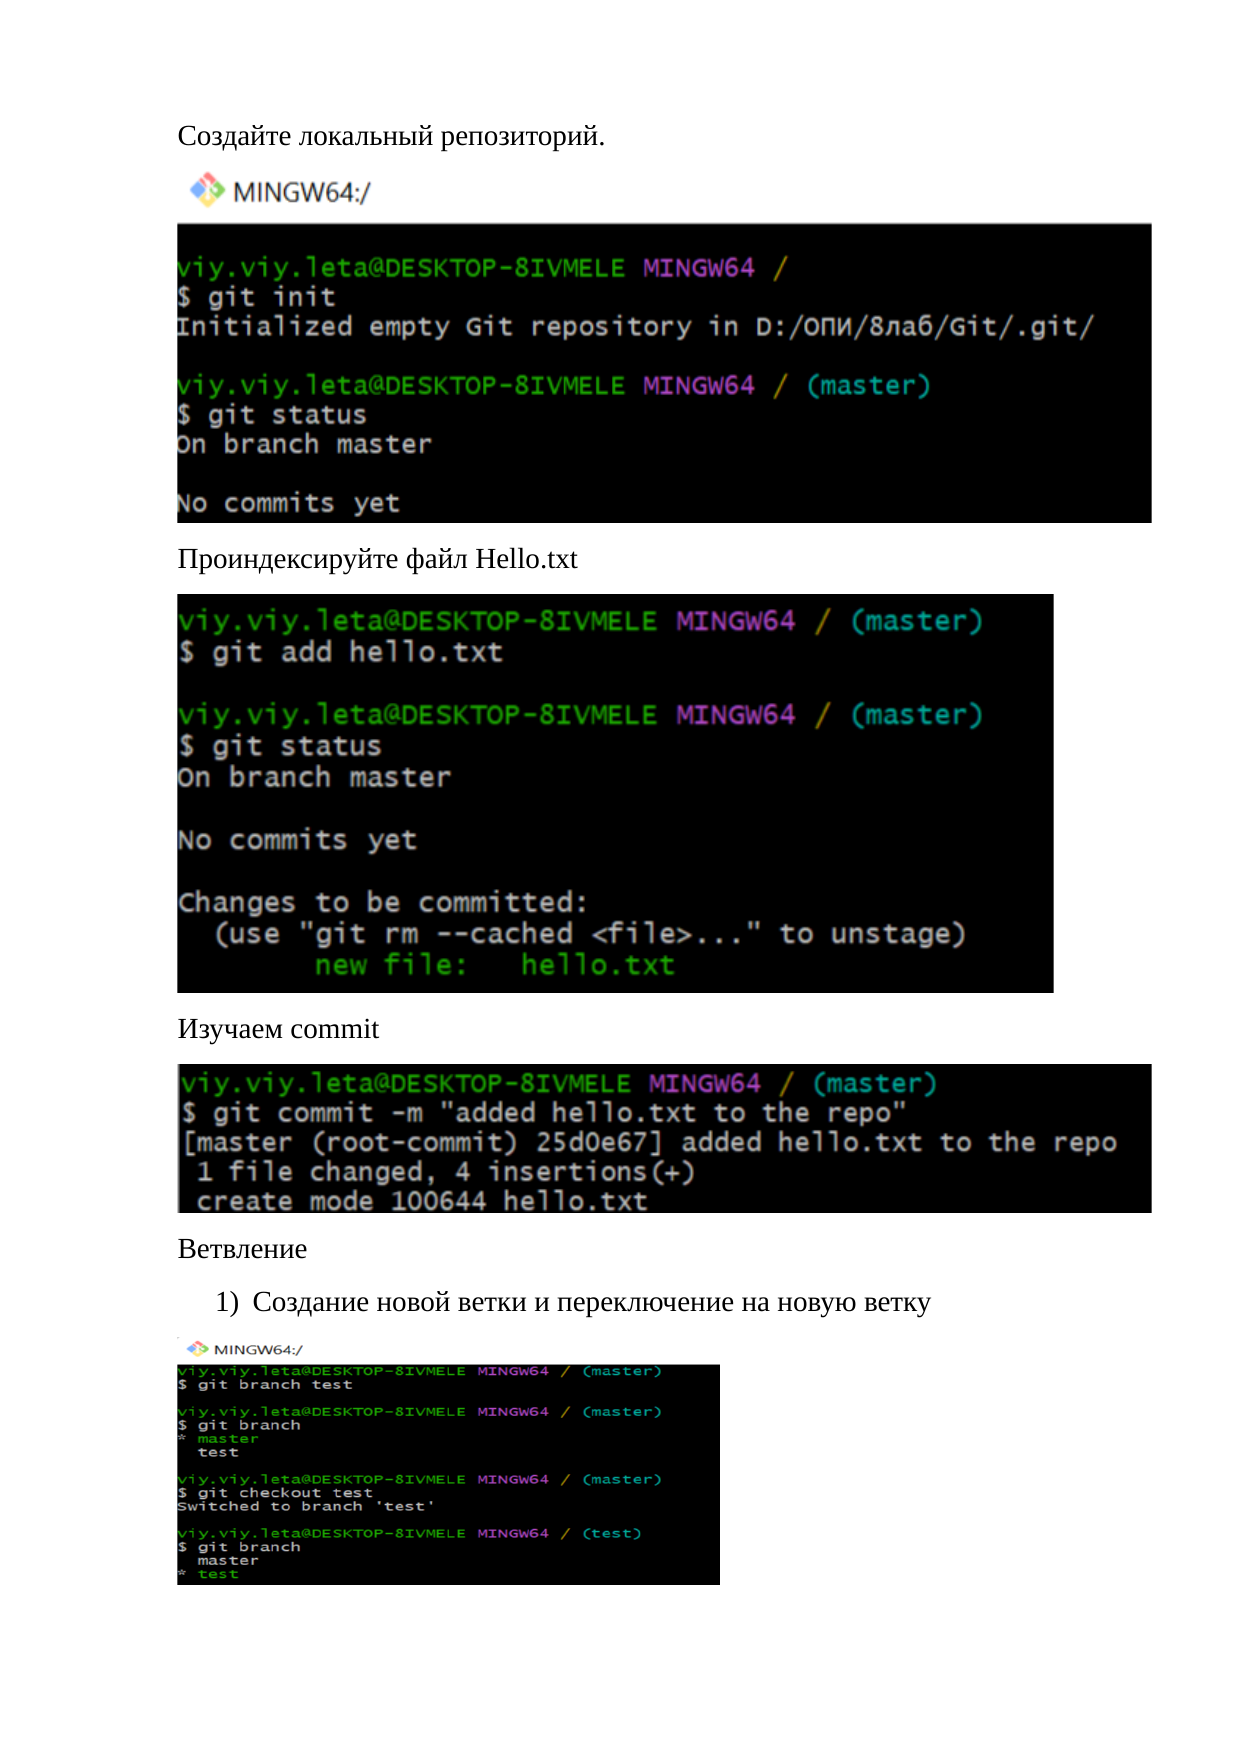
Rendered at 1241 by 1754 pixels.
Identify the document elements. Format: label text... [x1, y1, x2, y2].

picture [177, 594, 1054, 993]
picture [177, 1064, 1152, 1213]
text Проиндексируйте файл Hello.txt [177, 541, 1152, 575]
picture [177, 1337, 720, 1585]
text Ветвление [177, 1231, 1152, 1265]
text Изучаем commit [177, 1012, 1152, 1045]
list Создание новой ветки и переключение на новую ветку [215, 1284, 1152, 1318]
picture [177, 171, 1152, 523]
text Создайте локальный репозиторий. [177, 118, 1152, 152]
